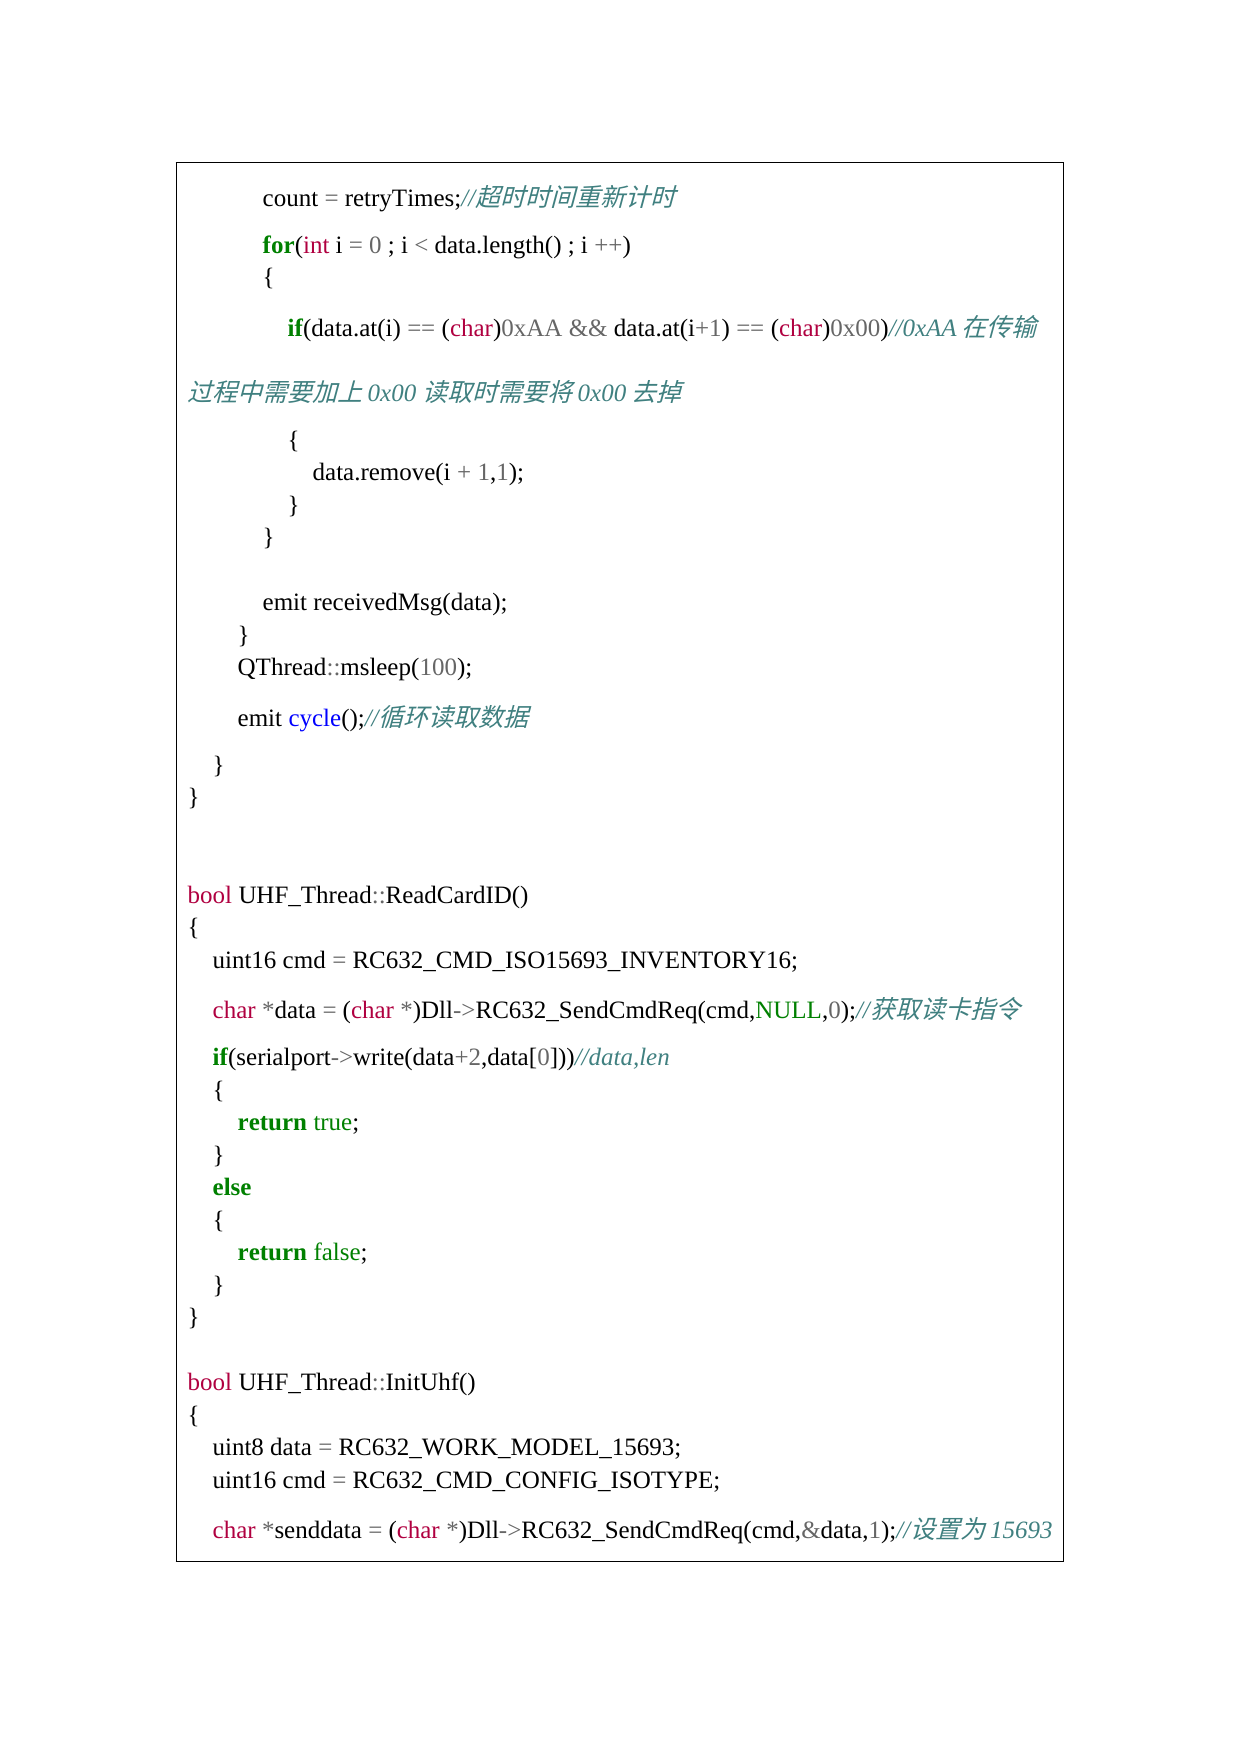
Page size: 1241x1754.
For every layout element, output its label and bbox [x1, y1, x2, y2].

table_header [177, 163, 1063, 1561]
